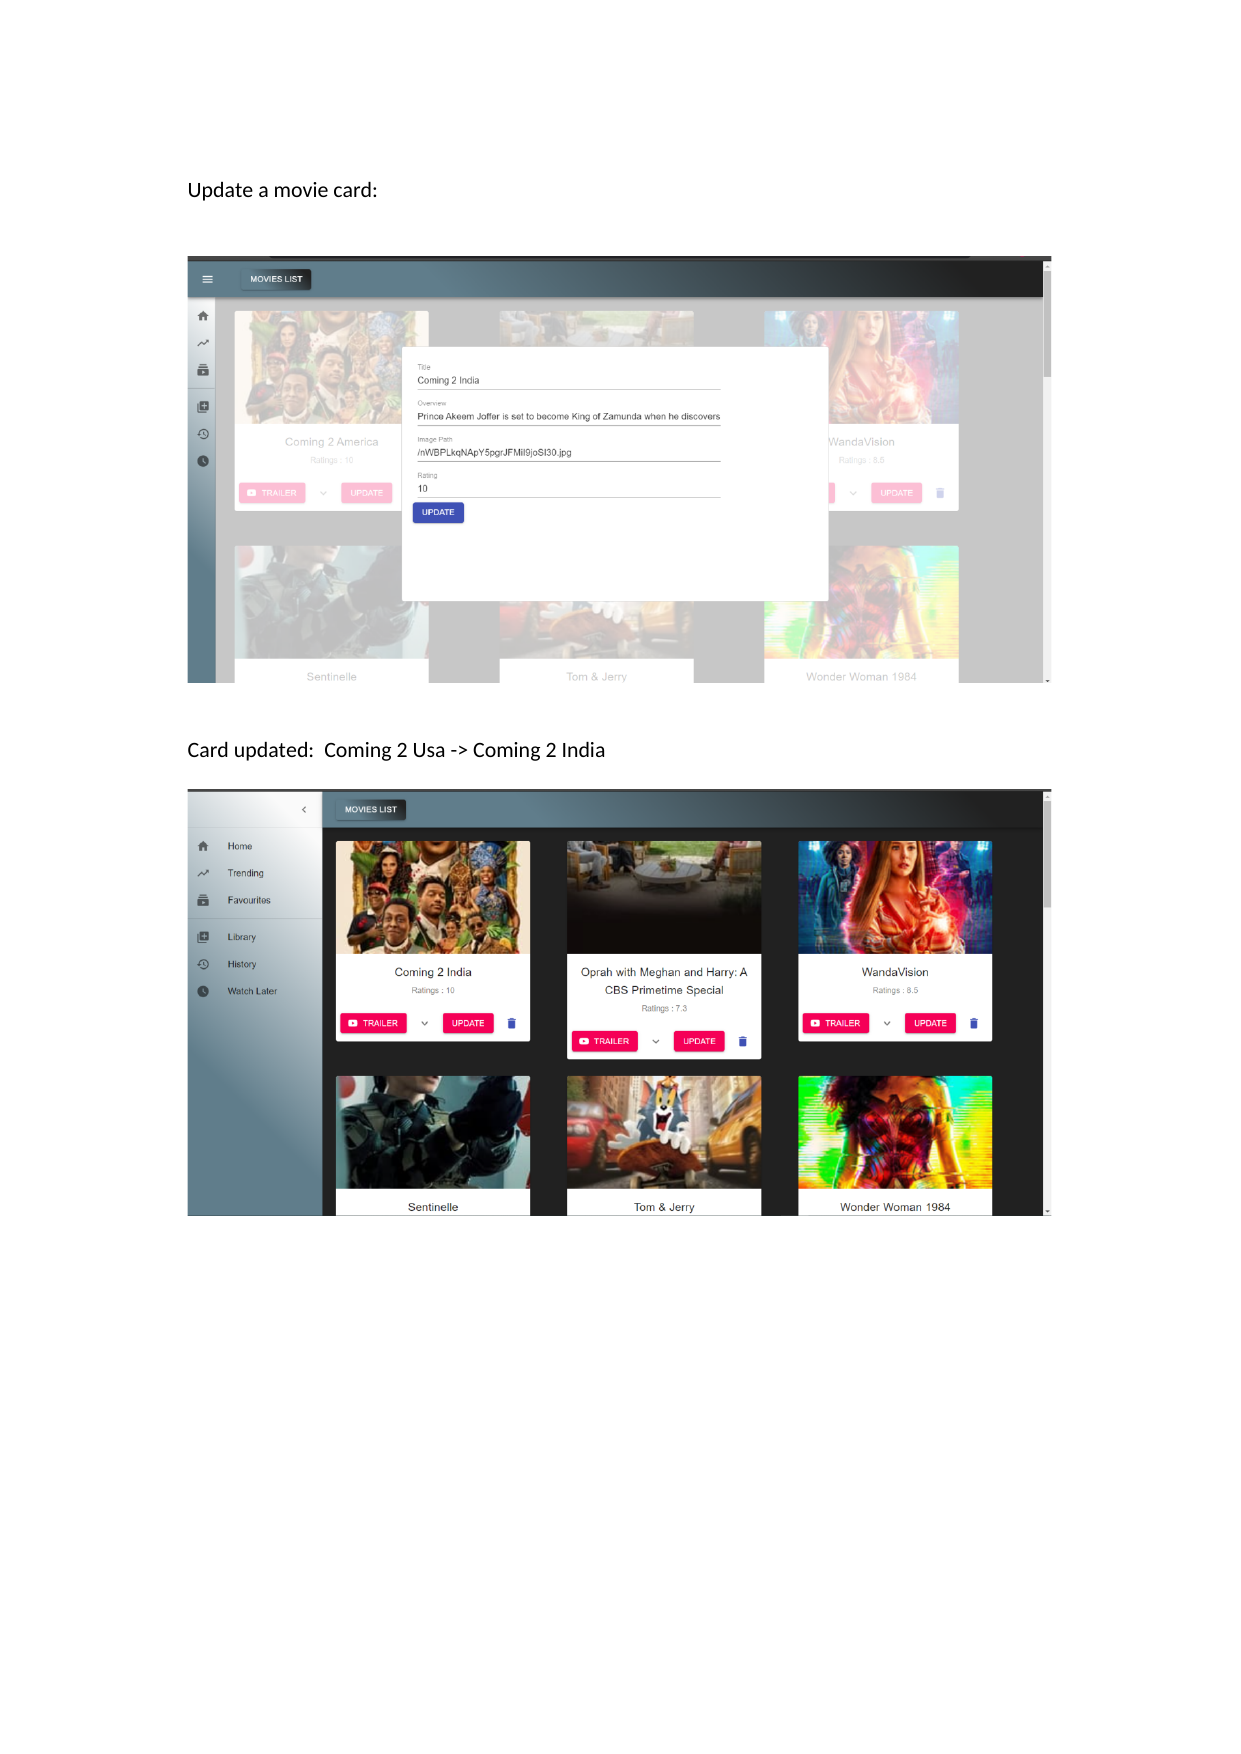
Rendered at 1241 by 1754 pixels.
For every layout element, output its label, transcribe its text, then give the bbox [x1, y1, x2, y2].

text Update a movie card: [187, 177, 1053, 203]
text Card updated: Coming 2 Usa -> Coming 2 India [187, 736, 1053, 763]
picture [187, 256, 1052, 683]
picture [187, 789, 1052, 1216]
